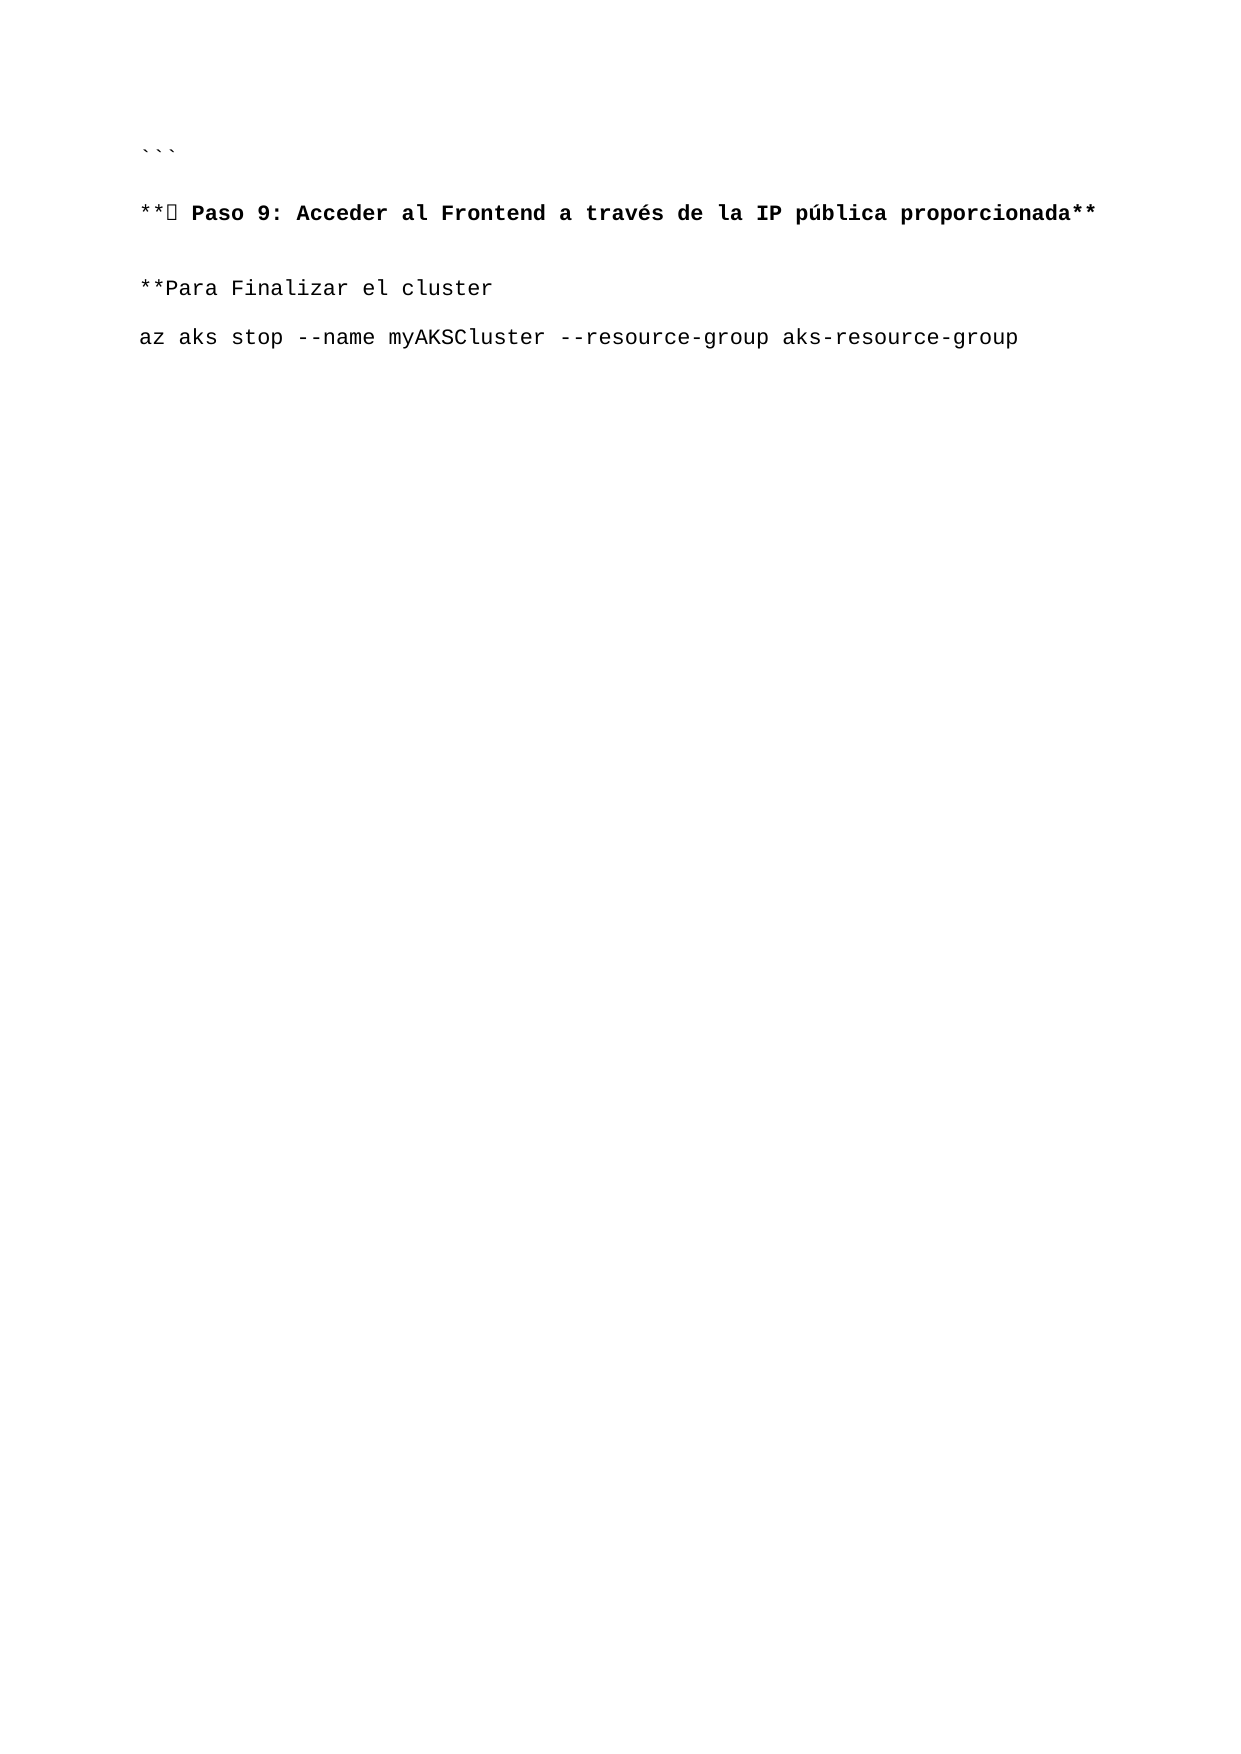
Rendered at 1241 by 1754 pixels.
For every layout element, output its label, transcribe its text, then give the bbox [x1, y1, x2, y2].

text az aks stop --name myAKSCluster --resource-group aks-resource-group [139, 326, 1101, 351]
text **🌐 Paso 9: Acceder al Frontend a través de la IP pública proporcionada** [139, 197, 1101, 227]
text **Para Finalizar el cluster [139, 277, 1101, 302]
text ``` [139, 148, 1101, 172]
